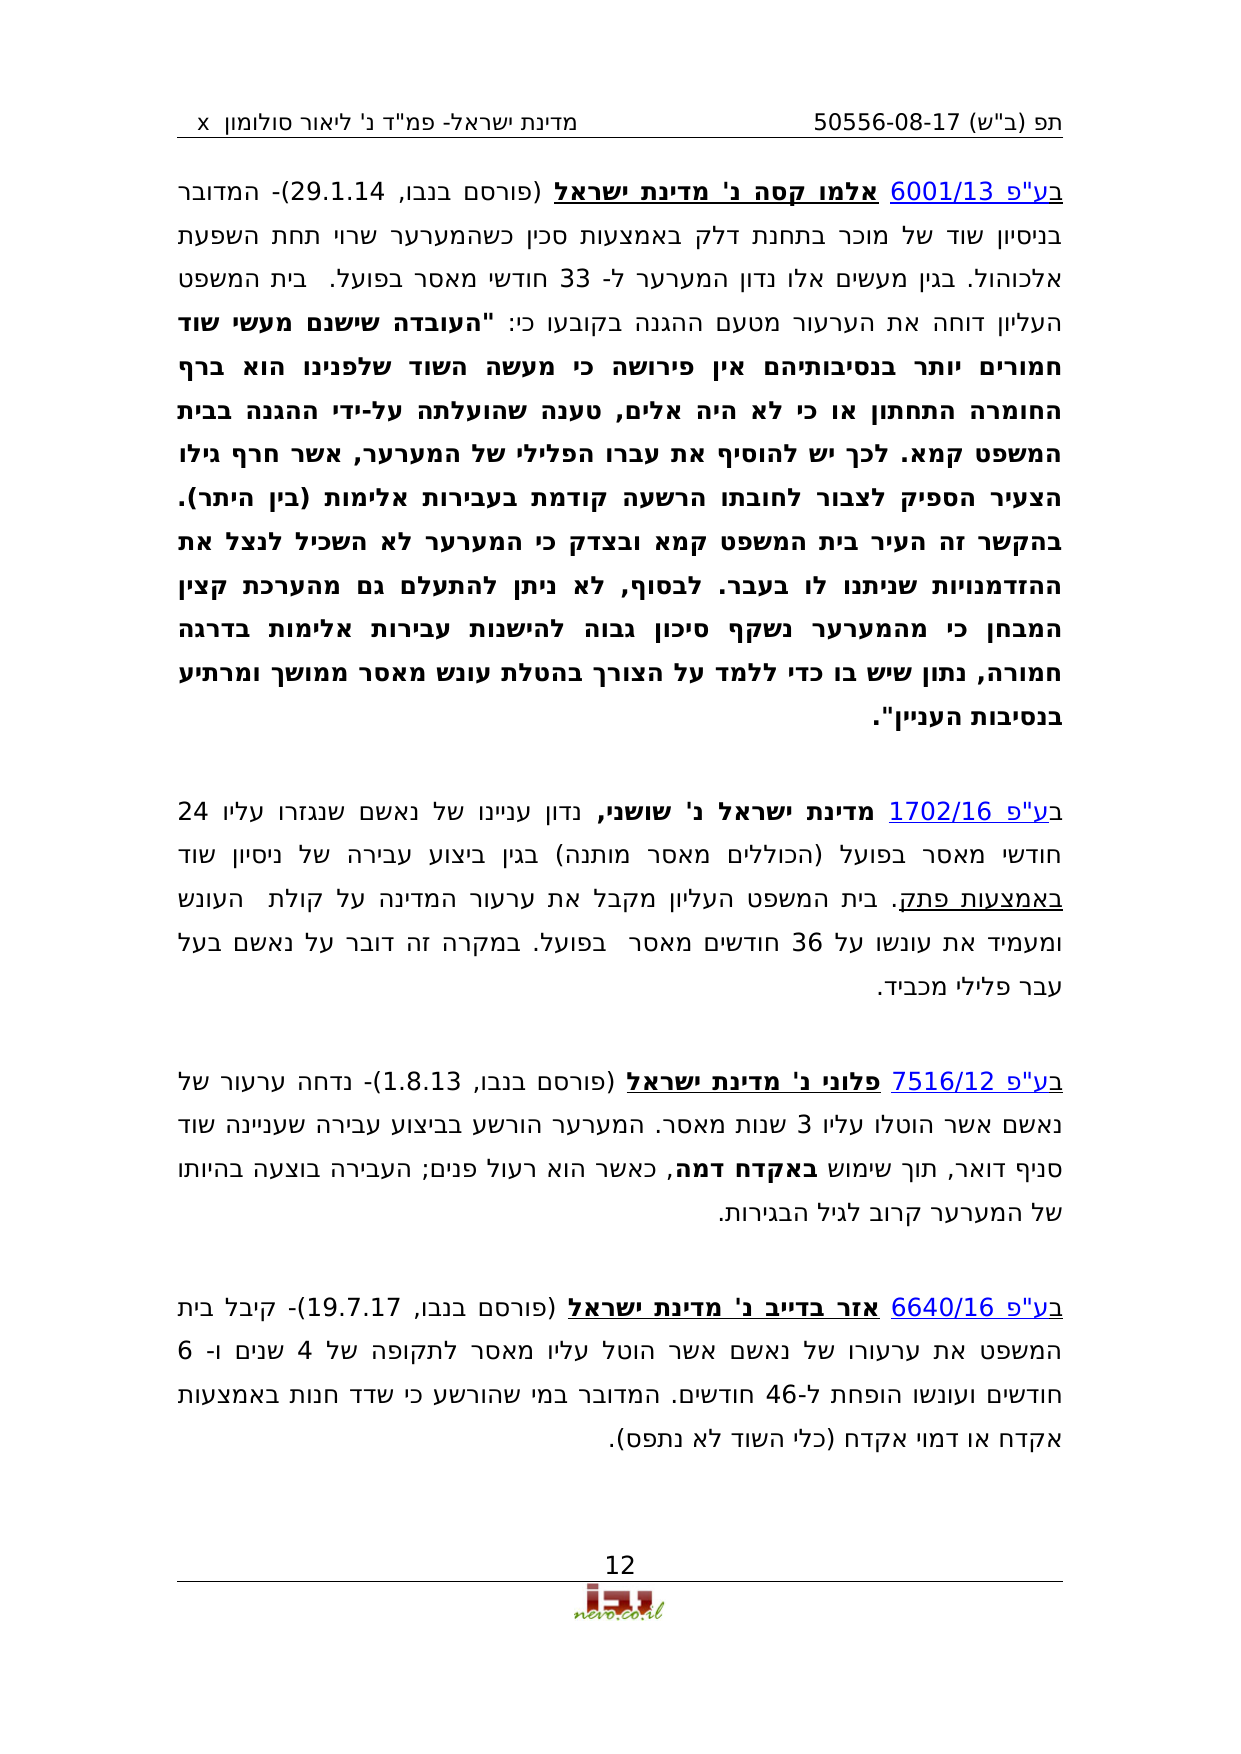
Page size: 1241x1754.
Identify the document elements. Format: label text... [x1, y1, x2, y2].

text בע"פ 1702/16 מדינת ישראל נ' שושני, נדון עניינו של נאשם שנגזרו עליו 24 חודשי מאסר בפועל (הכוללים מאסר מותנה) בגין ביצוע עבירה של ניסיון שוד באמצעות פתק. בית המשפט העליון מקבל את ערעור המדינה על קולת העונש ומעמיד את עונשו על 36 חודשים מאסר בפועל. במקרה זה דובר על נאשם בעל עבר פלילי מכביד. [177, 797, 1063, 1001]
text בע"פ 7516/12 פלוני נ' מדינת ישראל (פורסם בנבו, 1.8.13)- נדחה ערעור של נאשם אשר הוטלו עליו 3 שנות מאסר. המערער הורשע בביצוע עבירה שעניינה שוד סניף דואר, תוך שימוש באקדח דמה, כאשר הוא רעול פנים; העבירה בוצעה בהיותו של המערער קרוב לגיל הבגירות. [177, 1067, 1063, 1227]
text בע"פ 6640/16 אזר בדייב נ' מדינת ישראל (פורסם בנבו, 19.7.17)- קיבל בית המשפט את ערעורו של נאשם אשר הוטל עליו מאסר לתקופה של 4 שנים ו- 6 חודשים ועונשו הופחת ל-46 חודשים. המדובר במי שהורשע כי שדד חנות באמצעות אקדח או דמוי אקדח (כלי השוד לא נתפס). [177, 1293, 1063, 1453]
picture [574, 1583, 666, 1621]
text בע"פ 6001/13 אלמו קסה נ' מדינת ישראל (פורסם בנבו, 29.1.14)- המדובר בניסיון שוד של מוכר בתחנת דלק באמצעות סכין כשהמערער שרוי תחת השפעת אלכוהול. בגין מעשים אלו נדון המערער ל- 33 חודשי מאסר בפועל. בית המשפט העליון דוחה את הערעור מטעם ההגנה בקובעו כי: "העובדה שישנם מעשי שוד חמורים יותר בנסיבותיהם אין פירושה כי מעשה השוד שלפנינו הוא ברף החומרה התחתון או כי לא היה אלים, טענה שהועלתה על-ידי ההגנה בבית המשפט קמא. לכך יש להוסיף את עברו הפלילי של המערער, אשר חרף גילו הצעיר הספיק לצבור לחובתו הרשעה קודמת בעבירות אלימות (בין היתר). בהקשר זה העיר בית המשפט קמא ובצדק כי המערער לא השכיל לנצל את ההזדמנויות שניתנו לו בעבר. לבסוף, לא ניתן להתעלם גם מהערכת קצין המבחן כי מהמערער נשקף סיכון גבוה להישנות עבירות אלימות בדרגה חמורה, נתון שיש בו כדי ללמד על הצורך בהטלת עונש מאסר ממושך ומרתיע בנסיבות העניין". [177, 177, 1063, 731]
